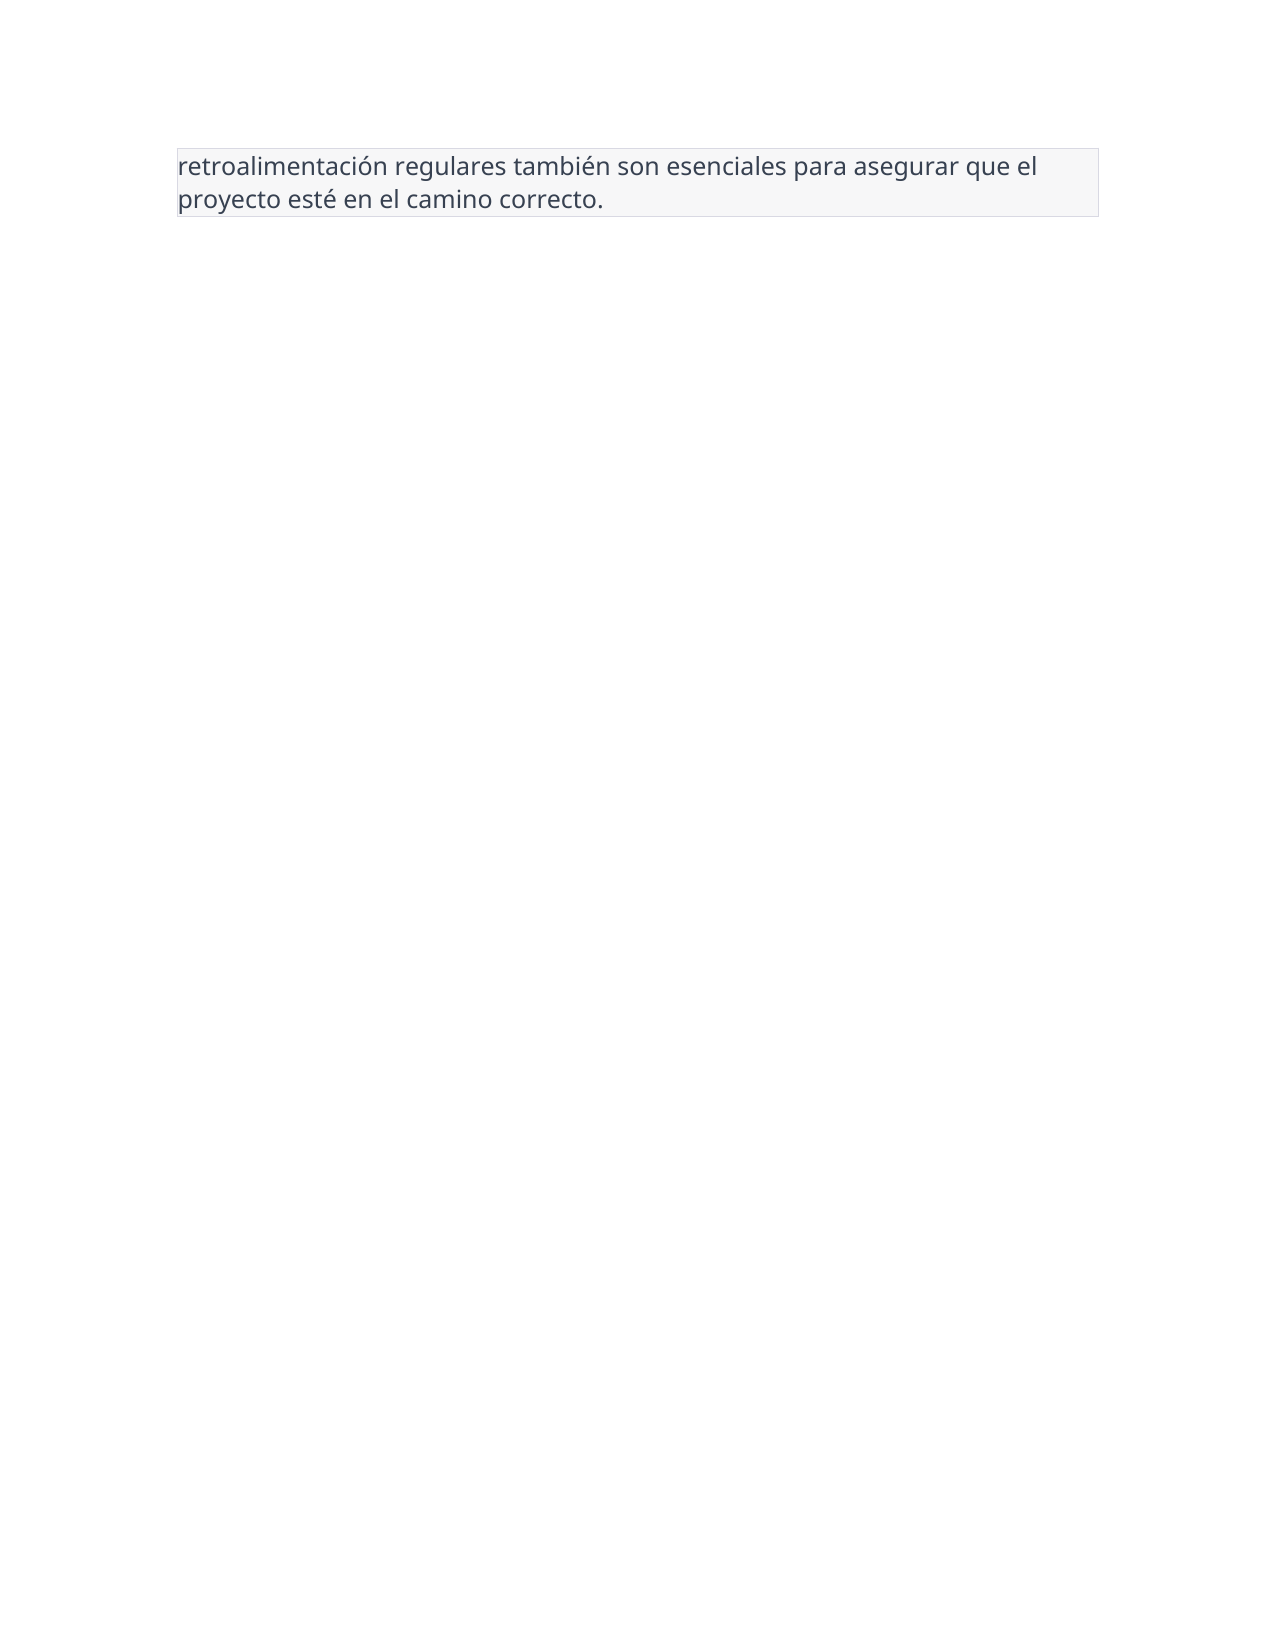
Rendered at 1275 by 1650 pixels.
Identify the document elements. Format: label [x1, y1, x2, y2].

text [178, 149, 1098, 216]
